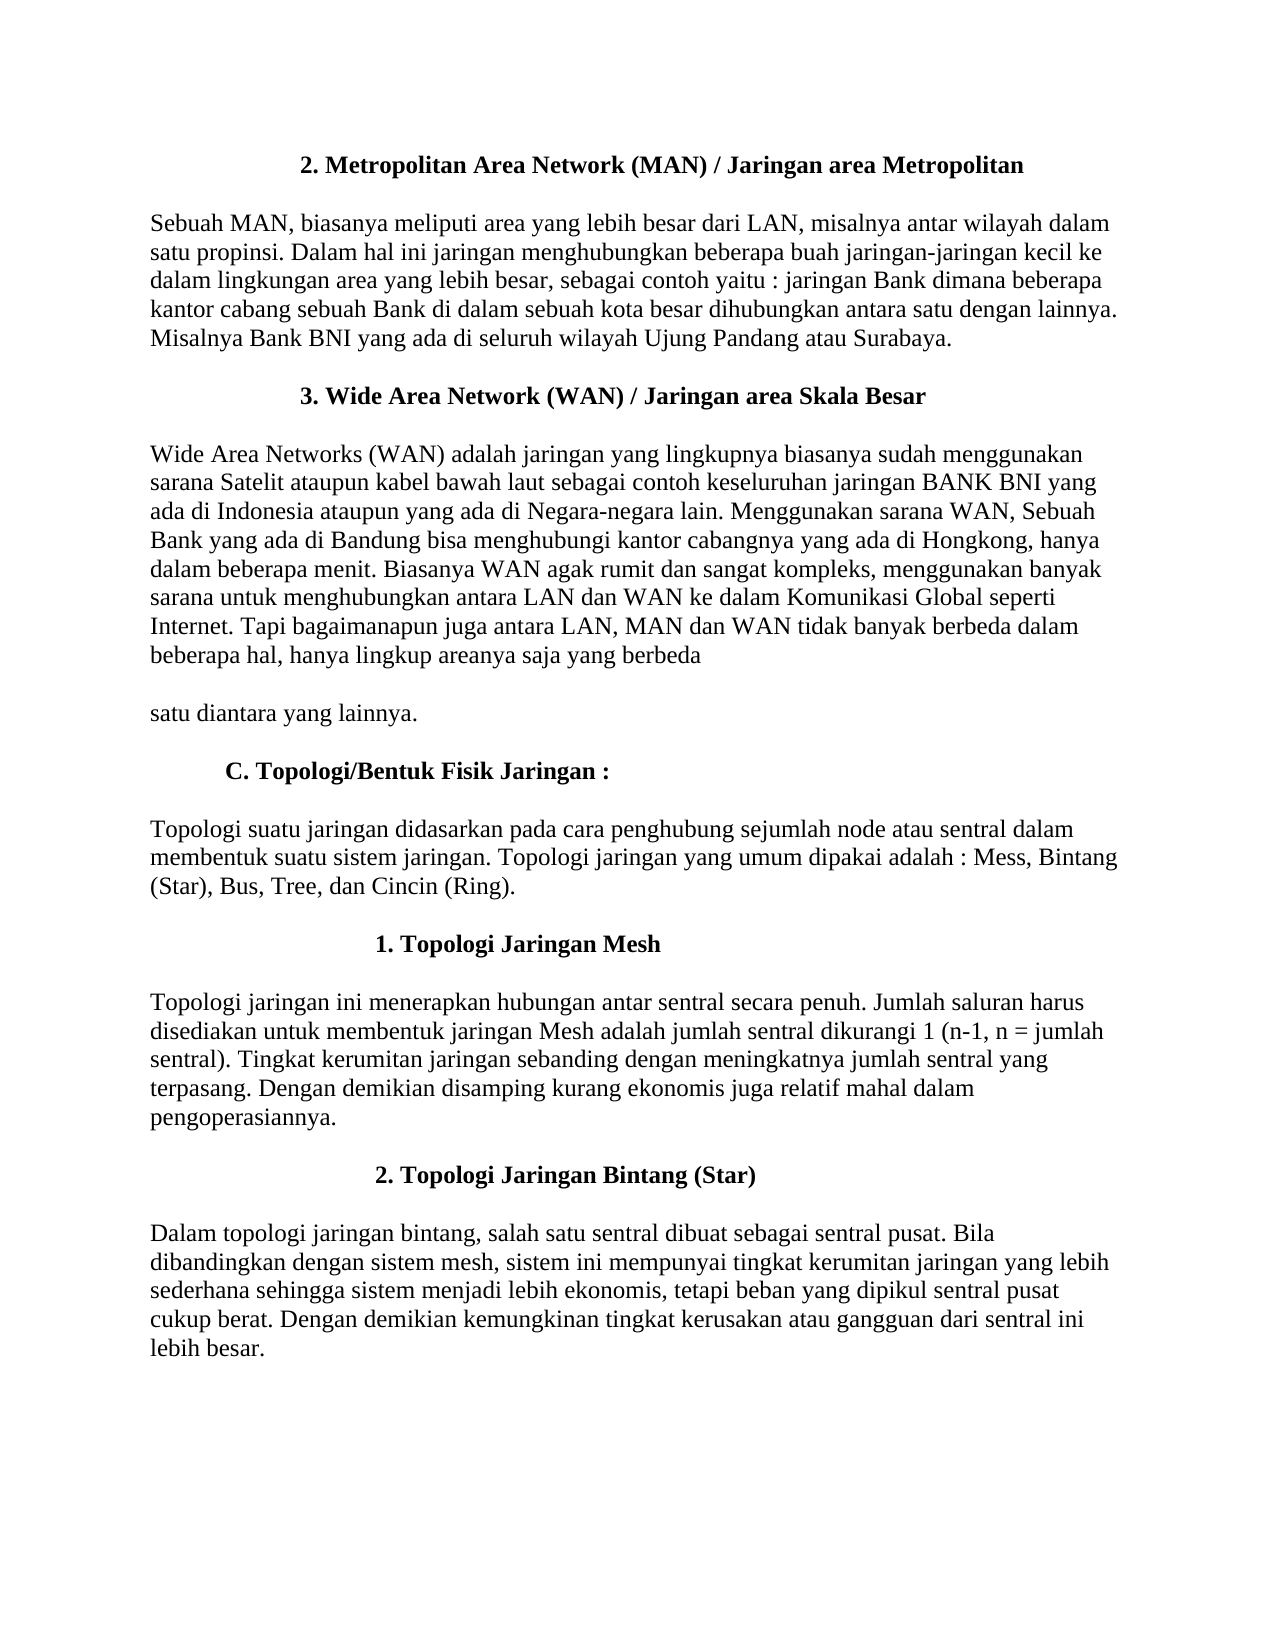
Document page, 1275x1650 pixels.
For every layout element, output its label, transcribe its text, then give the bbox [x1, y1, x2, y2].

text Wide Area Networks (WAN) adalah jaringan yang lingkupnya biasanya sudah menggunakan sarana Satelit ataupun kabel bawah laut sebagai contoh keseluruhan jaringan BANK BNI yang ada di Indonesia ataupun yang ada di Negara-negara lain. Menggunakan sarana WAN, Sebuah Bank yang ada di Bandung bisa menghubungi kantor cabangnya yang ada di Hongkong, hanya dalam beberapa menit. Biasanya WAN agak rumit dan sangat kompleks, menggunakan banyak sarana untuk menghubungkan antara LAN dan WAN ke dalam Komunikasi Global seperti Internet. Tapi bagaimanapun juga antara LAN, MAN dan WAN tidak banyak berbeda dalam beberapa hal, hanya lingkup areanya saja yang berbeda [150, 439, 1125, 669]
text 2. Topologi Jaringan Bintang (Star) [300, 1160, 1125, 1189]
text Sebuah MAN, biasanya meliputi area yang lebih besar dari LAN, misalnya antar wilayah dalam satu propinsi. Dalam hal ini jaringan menghubungkan beberapa buah jaringan-jaringan kecil ke dalam lingkungan area yang lebih besar, sebagai contoh yaitu : jaringan Bank dimana beberapa kantor cabang sebuah Bank di dalam sebuah kota besar dihubungkan antara satu dengan lainnya. Misalnya Bank BNI yang ada di seluruh wilayah Ujung Pandang atau Surabaya. [150, 208, 1125, 352]
text Dalam topologi jaringan bintang, salah satu sentral dibuat sebagai sentral pusat. Bila dibandingkan dengan sistem mesh, sistem ini mempunyai tingkat kerumitan jaringan yang lebih sederhana sehingga sistem menjadi lebih ekonomis, tetapi beban yang dipikul sentral pusat cukup berat. Dengan demikian kemungkinan tingkat kerusakan atau gangguan dari sentral ini lebih besar. [150, 1218, 1125, 1362]
text Topologi suatu jaringan didasarkan pada cara penghubung sejumlah node atau sentral dalam membentuk suatu sistem jaringan. Topologi jaringan yang umum dipakai adalah : Mess, Bintang (Star), Bus, Tree, dan Cincin (Ring). [150, 814, 1125, 900]
text C. Topologi/Bentuk Fisik Jaringan : [150, 756, 1125, 784]
text 2. Metropolitan Area Network (MAN) / Jaringan area Metropolitan [225, 150, 1125, 179]
text 1. Topologi Jaringan Mesh [300, 929, 1125, 958]
text satu diantara yang lainnya. [150, 698, 1125, 727]
text Topologi jaringan ini menerapkan hubungan antar sentral secara penuh. Jumlah saluran harus disediakan untuk membentuk jaringan Mesh adalah jumlah sentral dikurangi 1 (n-1, n = jumlah sentral). Tingkat kerumitan jaringan sebanding dengan meningkatnya jumlah sentral yang terpasang. Dengan demikian disamping kurang ekonomis juga relatif mahal dalam pengoperasiannya. [150, 987, 1125, 1131]
text 3. Wide Area Network (WAN) / Jaringan area Skala Besar [225, 381, 1125, 409]
